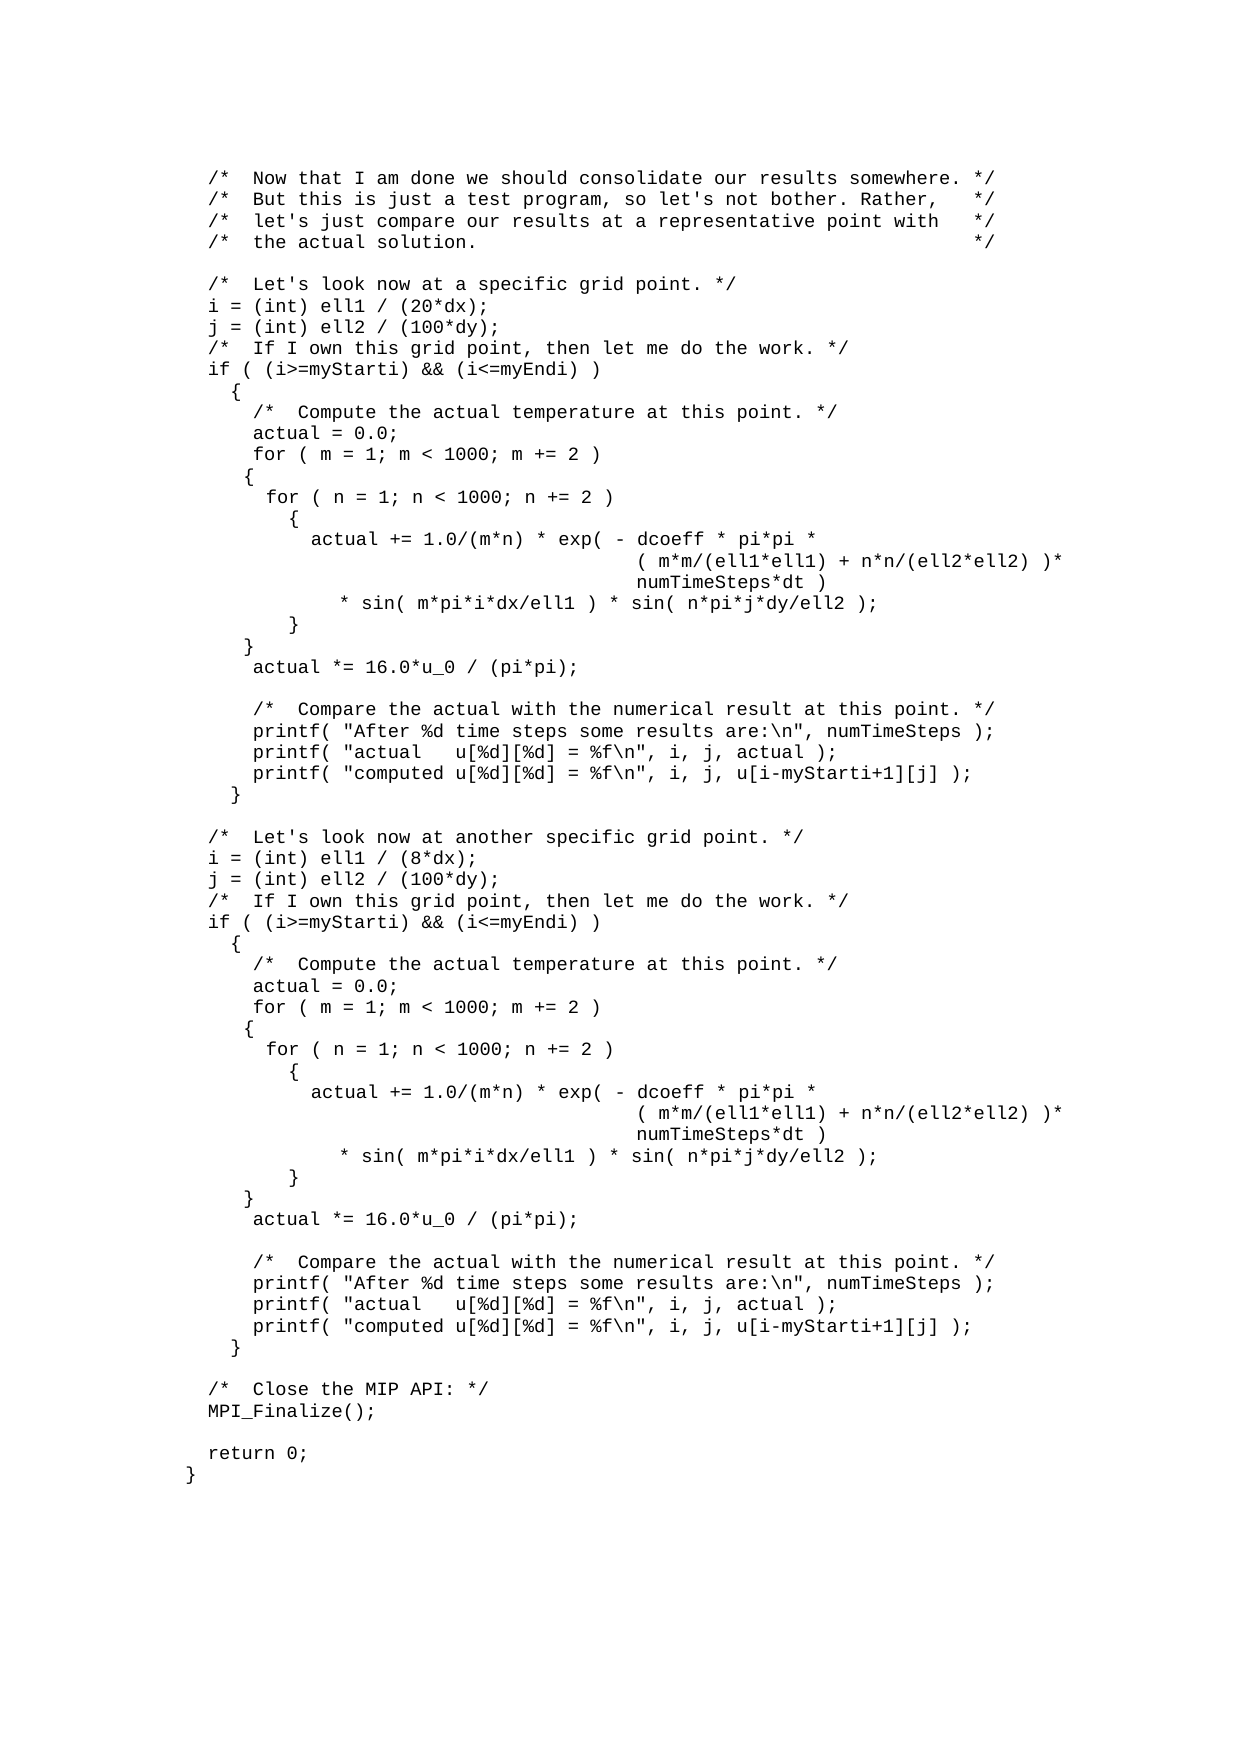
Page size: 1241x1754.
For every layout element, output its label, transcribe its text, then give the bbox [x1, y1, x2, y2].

text actual *= 16.0*u_0 / (pi*pi); [185, 1210, 1093, 1231]
text ( m*m/(ell1*ell1) + n*n/(ell2*ell2) )* [185, 1104, 1093, 1125]
text actual = 0.0; [185, 976, 1093, 998]
text /* Now that I am done we should consolidate our results somewhere. */ [185, 169, 1093, 190]
text /* Let's look now at a specific grid point. */ [185, 275, 1093, 296]
text { [185, 1061, 1093, 1083]
text { [185, 1019, 1093, 1040]
text } [185, 636, 1093, 658]
text i = (int) ell1 / (8*dx); [185, 849, 1093, 870]
text for ( n = 1; n < 1000; n += 2 ) [185, 1040, 1093, 1061]
text j = (int) ell2 / (100*dy); [185, 318, 1093, 339]
text ( m*m/(ell1*ell1) + n*n/(ell2*ell2) )* [185, 551, 1093, 573]
text if ( (i>=myStarti) && (i<=myEndi) ) [185, 913, 1093, 934]
text /* If I own this grid point, then let me do the work. */ [185, 891, 1093, 913]
text printf( "actual u[%d][%d] = %f\n", i, j, actual ); [185, 743, 1093, 764]
text for ( m = 1; m < 1000; m += 2 ) [185, 998, 1093, 1019]
text /* Compare the actual with the numerical result at this point. */ [185, 700, 1093, 721]
text actual = 0.0; [185, 424, 1093, 445]
text } [185, 615, 1093, 636]
text actual += 1.0/(m*n) * exp( - dcoeff * pi*pi * [185, 530, 1093, 551]
text { [185, 509, 1093, 530]
text } [185, 1189, 1093, 1210]
text i = (int) ell1 / (20*dx); [185, 296, 1093, 318]
text /* Let's look now at another specific grid point. */ [185, 828, 1093, 849]
text printf( "computed u[%d][%d] = %f\n", i, j, u[i-myStarti+1][j] ); [185, 1316, 1093, 1338]
text /* Compute the actual temperature at this point. */ [185, 403, 1093, 424]
text { [185, 466, 1093, 488]
text return 0; [185, 1444, 1093, 1465]
text * sin( m*pi*i*dx/ell1 ) * sin( n*pi*j*dy/ell2 ); [185, 594, 1093, 615]
text /* If I own this grid point, then let me do the work. */ [185, 339, 1093, 360]
text { [185, 934, 1093, 955]
text /* Compute the actual temperature at this point. */ [185, 955, 1093, 976]
text } [185, 1465, 1093, 1486]
text } [185, 1168, 1093, 1189]
text printf( "After %d time steps some results are:\n", numTimeSteps ); [185, 721, 1093, 743]
text } [185, 1338, 1093, 1359]
text for ( n = 1; n < 1000; n += 2 ) [185, 488, 1093, 509]
text actual *= 16.0*u_0 / (pi*pi); [185, 658, 1093, 679]
text /* But this is just a test program, so let's not bother. Rather, */ [185, 190, 1093, 211]
text /* the actual solution. */ [185, 233, 1093, 254]
text numTimeSteps*dt ) [185, 1125, 1093, 1146]
text /* Compare the actual with the numerical result at this point. */ [185, 1253, 1093, 1274]
text actual += 1.0/(m*n) * exp( - dcoeff * pi*pi * [185, 1083, 1093, 1104]
text * sin( m*pi*i*dx/ell1 ) * sin( n*pi*j*dy/ell2 ); [185, 1146, 1093, 1168]
text printf( "After %d time steps some results are:\n", numTimeSteps ); [185, 1274, 1093, 1295]
text MPI_Finalize(); [185, 1401, 1093, 1423]
text } [185, 785, 1093, 806]
text /* Close the MIP API: */ [185, 1380, 1093, 1401]
text printf( "computed u[%d][%d] = %f\n", i, j, u[i-myStarti+1][j] ); [185, 764, 1093, 785]
text for ( m = 1; m < 1000; m += 2 ) [185, 445, 1093, 466]
text if ( (i>=myStarti) && (i<=myEndi) ) [185, 360, 1093, 381]
text /* let's just compare our results at a representative point with */ [185, 211, 1093, 233]
text { [185, 381, 1093, 403]
text numTimeSteps*dt ) [185, 573, 1093, 594]
text printf( "actual u[%d][%d] = %f\n", i, j, actual ); [185, 1295, 1093, 1316]
text j = (int) ell2 / (100*dy); [185, 870, 1093, 891]
